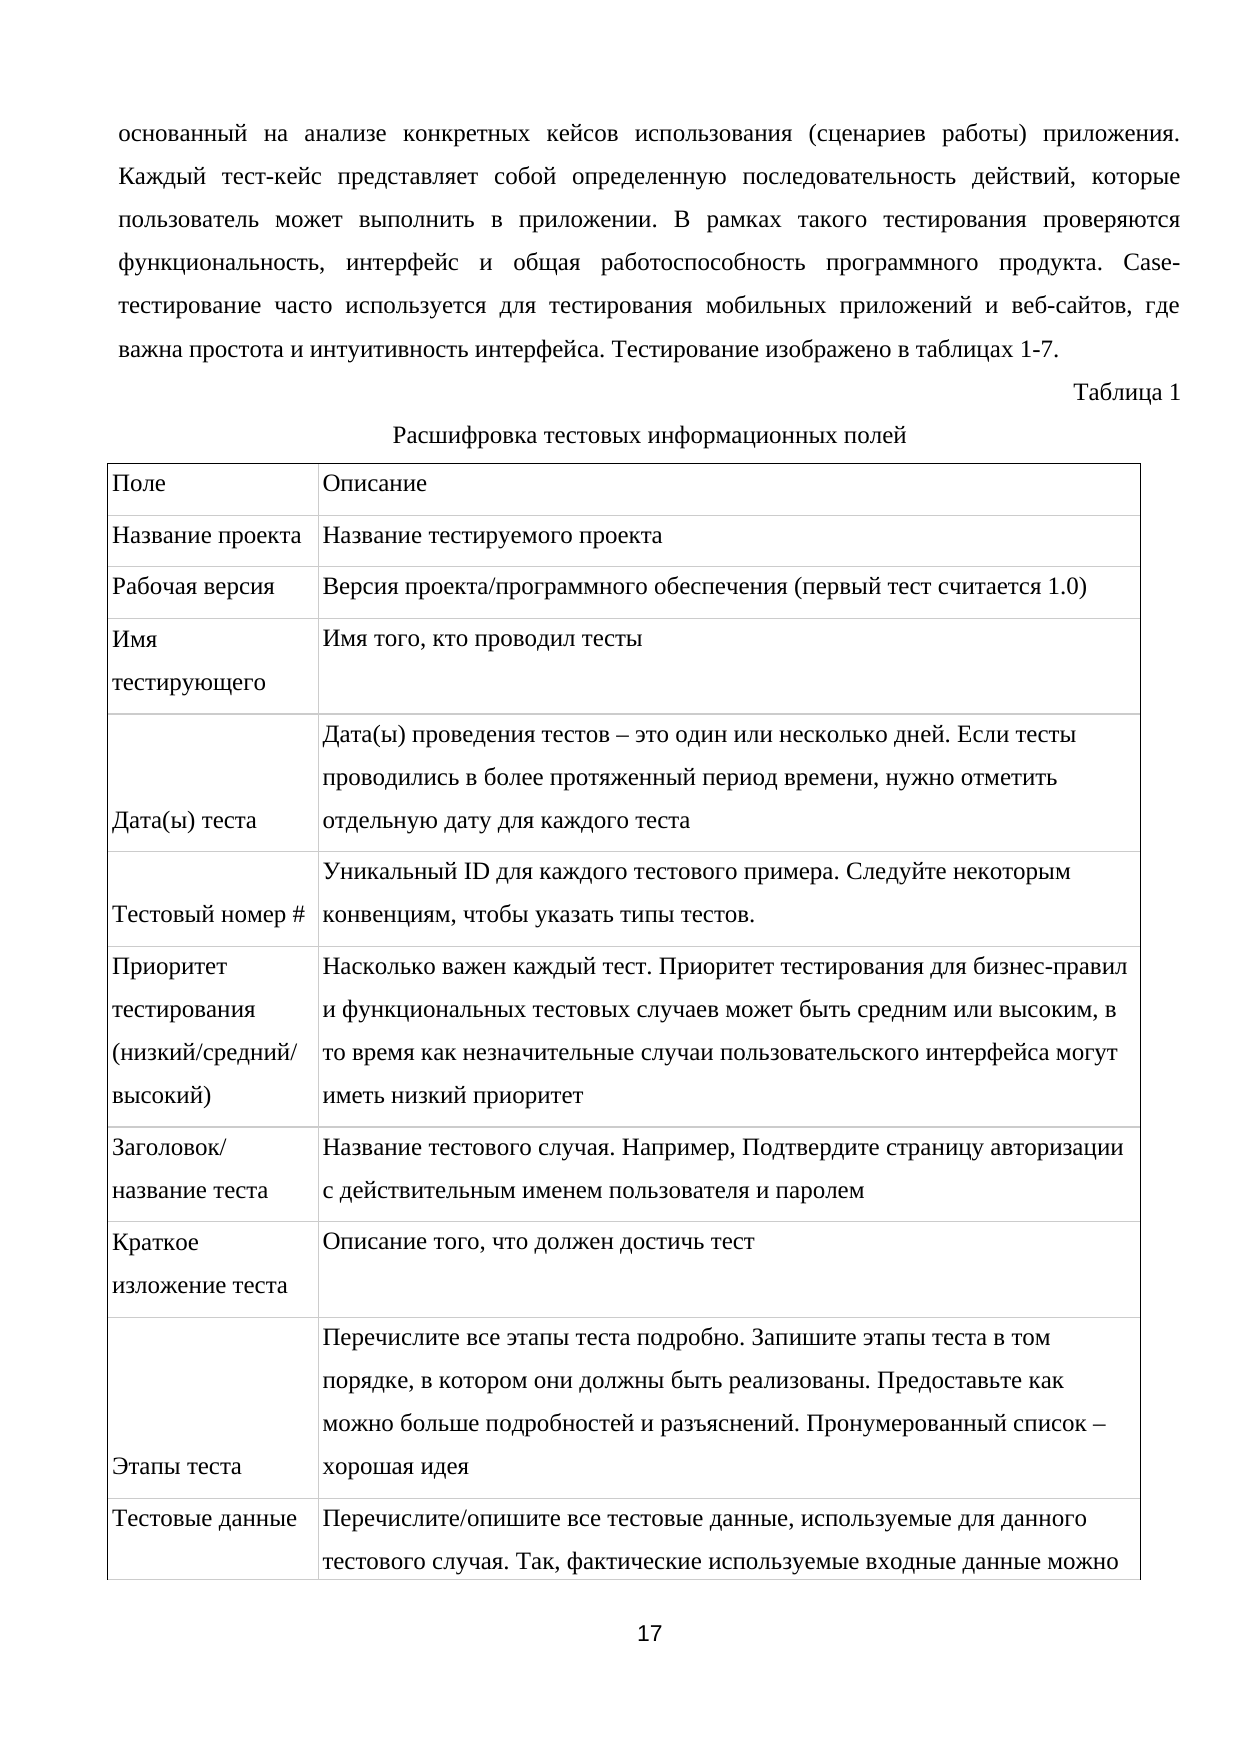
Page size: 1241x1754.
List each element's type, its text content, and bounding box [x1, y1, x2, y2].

table_cell Рабочая версия [108, 567, 318, 617]
table_header Поле [108, 464, 318, 514]
table_cell Дата(ы) теста [108, 715, 318, 851]
table_cell Версия проекта/программного обеспечения (первый тест считается 1.0) [319, 567, 1140, 617]
table_cell Насколько важен каждый тест. Приоритет тестирования для бизнес-правил и функциональных тестовых случаев может быть средним или высоким, в то время как незначительные случаи пользовательского интерфейса могут иметь низкий приоритет [319, 947, 1140, 1126]
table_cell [319, 1499, 1140, 1579]
table_cell Описание того, что должен достичь тест [319, 1222, 1140, 1317]
table_cell Приоритет тестирования (низкий/средний/ высокий) [108, 947, 318, 1126]
text Таблица 1 [118, 377, 1181, 406]
table_cell Название проекта [108, 516, 318, 566]
table_cell Название тестового случая. Например, Подтвердите страницу авторизации с действительным именем пользователя и паролем [319, 1128, 1140, 1221]
table_cell Уникальный ID для каждого тестового примера. Следуйте некоторым конвенциям, чтобы указать типы тестов. [319, 852, 1140, 946]
table_cell Имя того, кто проводил тесты [319, 619, 1140, 713]
table_cell Этапы теста [108, 1318, 318, 1497]
table_cell Имя тестирующего [108, 619, 318, 713]
table_cell Название тестируемого проекта [319, 516, 1140, 566]
text Расшифровка тестовых информационных полей [118, 420, 1181, 449]
table_cell Тестовые данные [108, 1499, 318, 1579]
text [118, 118, 1181, 362]
table_header Описание [319, 464, 1140, 514]
table_cell Тестовый номер # [108, 852, 318, 946]
table_cell Краткое изложение теста [108, 1222, 318, 1317]
table_cell Перечислите все этапы теста подробно. Запишите этапы теста в том порядке, в котором они должны быть реализованы. Предоставьте как можно больше подробностей и разъяснений. Пронумерованный список – хорошая идея [319, 1318, 1140, 1497]
table_cell Дата(ы) проведения тестов – это один или несколько дней. Если тесты проводились в более протяженный период времени, нужно отметить отдельную дату для каждого теста [319, 715, 1140, 851]
table_cell Заголовок/ название теста [108, 1128, 318, 1221]
